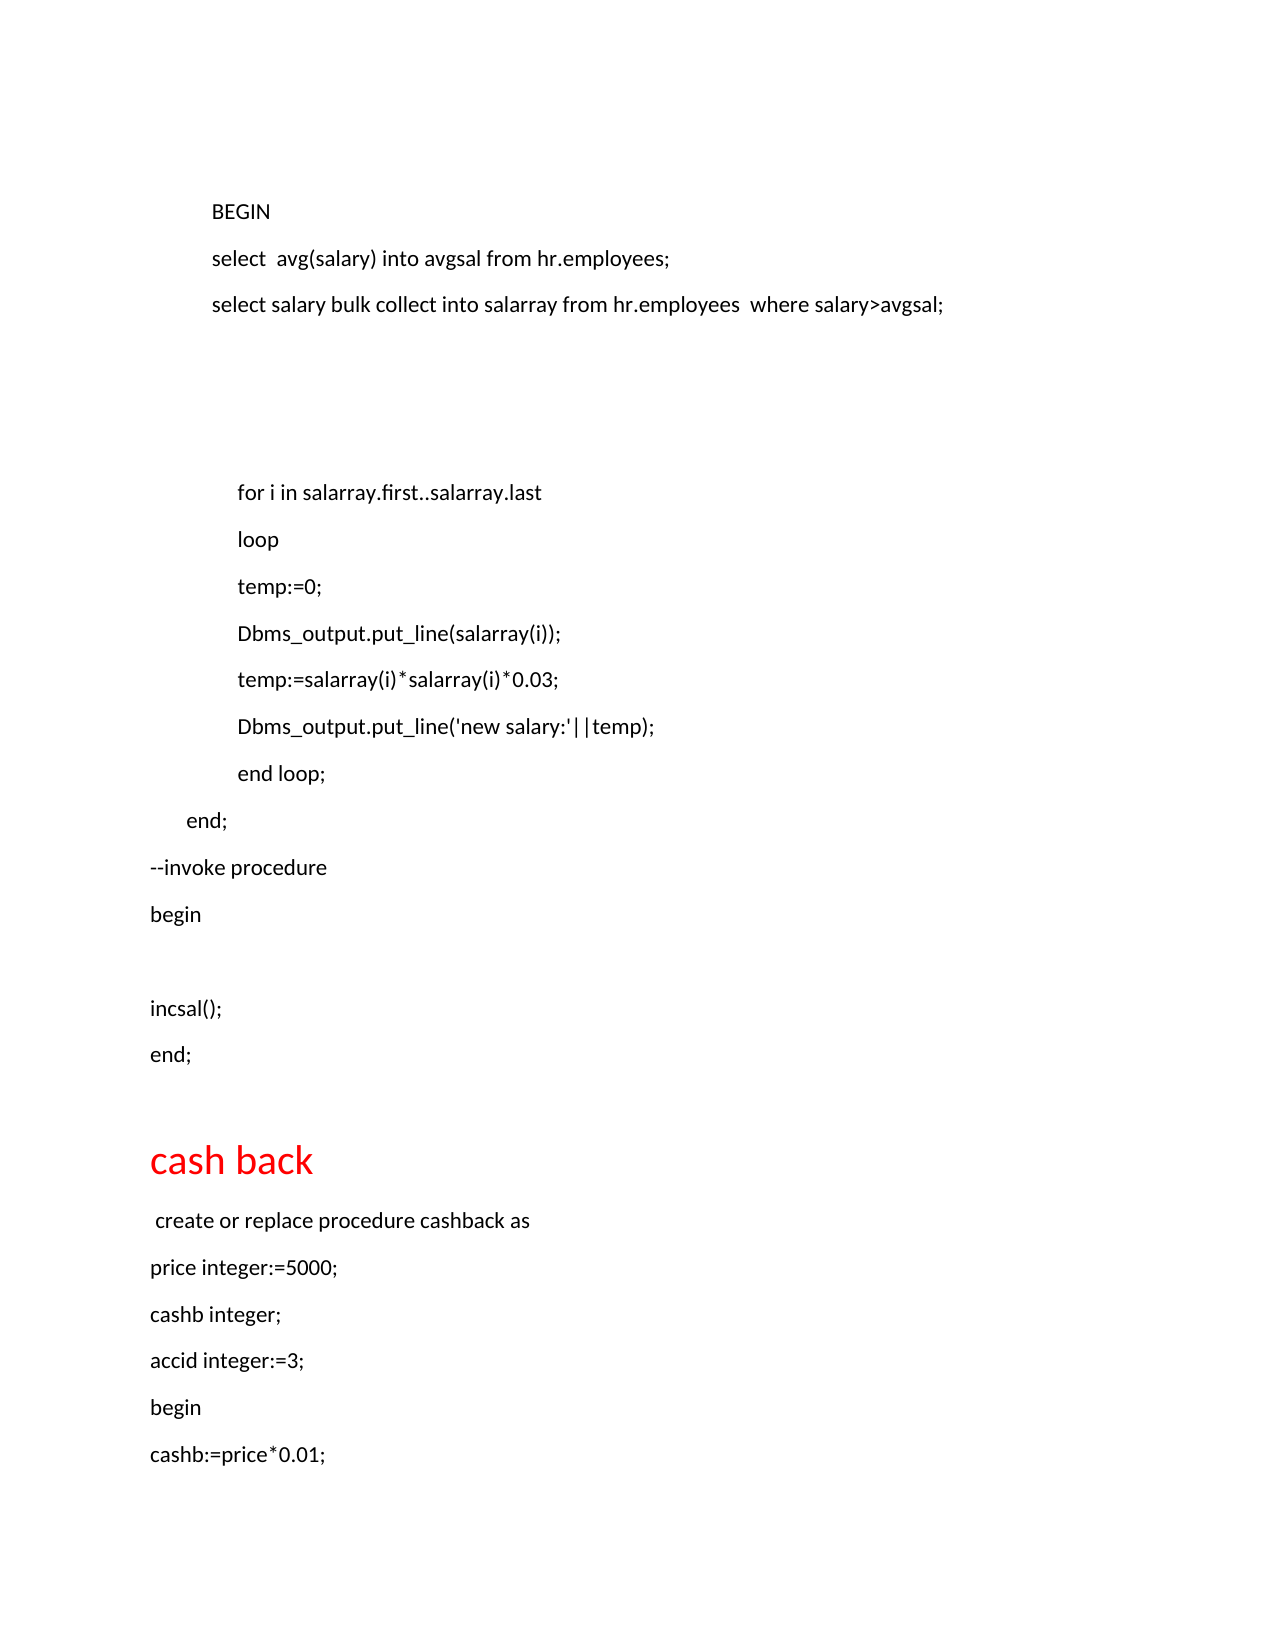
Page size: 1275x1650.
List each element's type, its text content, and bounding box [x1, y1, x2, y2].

text select avg(salary) into avgsal from hr.employees; [150, 244, 1125, 272]
text begin [150, 900, 1125, 928]
text for i in salarray.first..salarray.last [150, 478, 1125, 506]
text cashb integer; [150, 1300, 1125, 1328]
text incsal(); [150, 994, 1125, 1022]
text end; [150, 1041, 1125, 1069]
text accid integer:=3; [150, 1347, 1125, 1374]
text loop [150, 525, 1125, 553]
text end loop; [150, 759, 1125, 787]
text price integer:=5000; [150, 1253, 1125, 1281]
text create or replace procedure cashback as [150, 1206, 1125, 1234]
text select salary bulk collect into salarray from hr.employees where salary>avgsal; [150, 291, 1125, 319]
text temp:=0; [150, 572, 1125, 600]
text Dbms_output.put_line('new salary:'||temp); [150, 712, 1125, 741]
text cash back [150, 1134, 1125, 1185]
text --invoke procedure [150, 853, 1125, 881]
text end; [150, 806, 1125, 834]
text BEGIN [150, 197, 1125, 225]
text Dbms_output.put_line(salarray(i)); [150, 619, 1125, 647]
text temp:=salarray(i)*salarray(i)*0.03; [150, 666, 1125, 694]
text cashb:=price*0.01; [150, 1440, 1125, 1468]
text begin [150, 1393, 1125, 1421]
